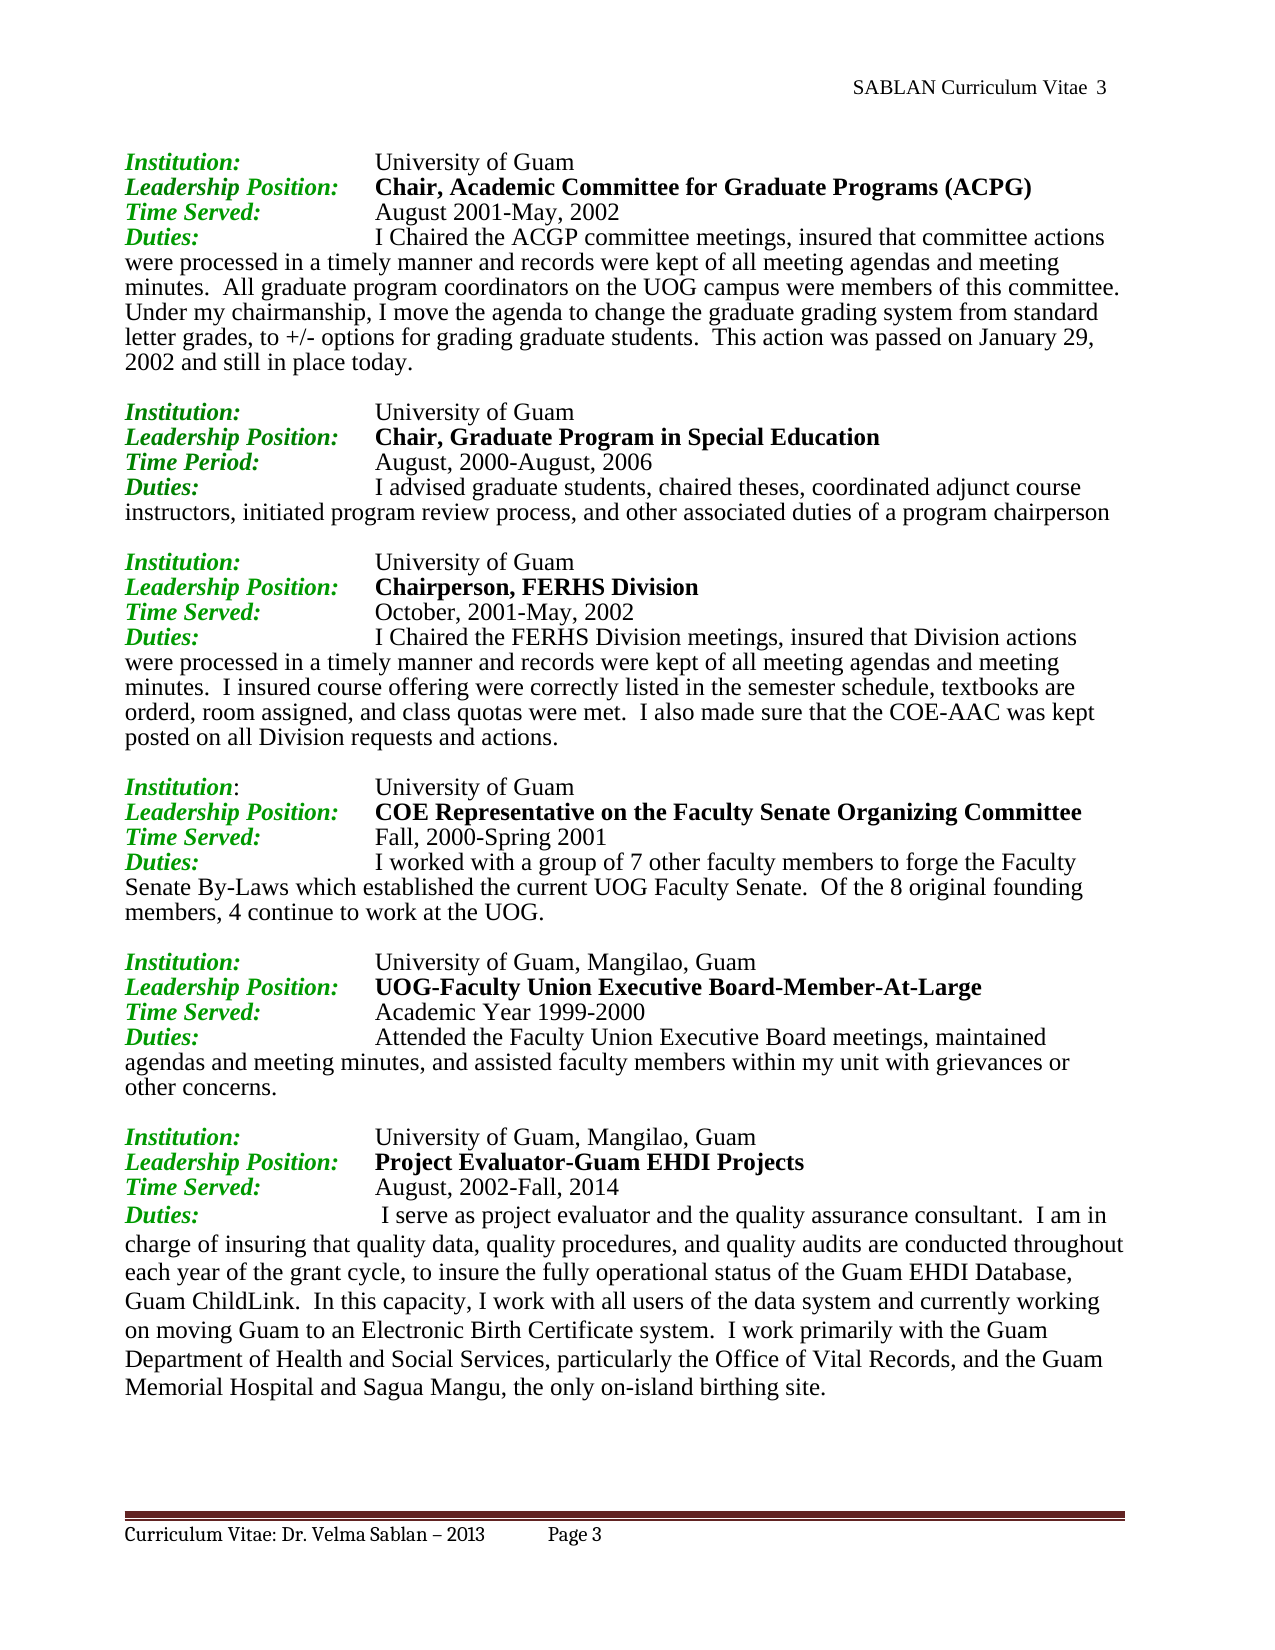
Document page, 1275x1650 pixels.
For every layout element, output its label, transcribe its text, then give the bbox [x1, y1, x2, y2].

text Leadership Position: COE Representative on the Faculty Senate Organizing Committee [124, 800, 1125, 825]
text Institution: University of Guam [124, 550, 1125, 575]
text Leadership Position: Project Evaluator-Guam EHDI Projects [124, 1150, 1125, 1175]
text Duties: I worked with a group of 7 other faculty members to forge the Faculty Senate By-Laws which established the current UOG Faculty Senate. Of the 8 original founding members, 4 continue to work at the UOG. [124, 850, 1125, 925]
text Leadership Position: Chair, Graduate Program in Special Education [124, 425, 1125, 450]
text Duties: I Chaired the FERHS Division meetings, insured that Division actions were processed in a timely manner and records were kept of all meeting agendas and meeting minutes. I insured course offering were correctly listed in the semester schedule, textbooks are orderd, room assigned, and class quotas were met. I also made sure that the COE-AAC was kept posted on all Division requests and actions. [124, 625, 1125, 750]
text Time Served: October, 2001-May, 2002 [124, 600, 1125, 625]
text Time Served: August 2001-May, 2002 [124, 200, 1125, 225]
text Institution: University of Guam [124, 400, 1125, 425]
text Leadership Position: Chairperson, FERHS Division [124, 575, 1125, 600]
text Institution: University of Guam [124, 150, 1125, 175]
text Time Served: Academic Year 1999-2000 [124, 1000, 1125, 1025]
text Leadership Position: UOG-Faculty Union Executive Board-Member-At-Large [124, 975, 1125, 1000]
text Institution: University of Guam [124, 775, 1125, 800]
text Time Period: August, 2000-August, 2006 [124, 450, 1125, 475]
text Institution: University of Guam, Mangilao, Guam [124, 1125, 1125, 1150]
text Duties: I advised graduate students, chaired theses, coordinated adjunct course instructors, initiated program review process, and other associated duties of a program chairperson [124, 475, 1125, 525]
text Duties: I Chaired the ACGP committee meetings, insured that committee actions were processed in a timely manner and records were kept of all meeting agendas and meeting minutes. All graduate program coordinators on the UOG campus were members of this committee. Under my chairmanship, I move the agenda to change the graduate grading system from standard letter grades, to +/- options for grading graduate students. This action was passed on January 29, 2002 and still in place today. [124, 225, 1125, 375]
text Duties: Attended the Faculty Union Executive Board meetings, maintained agendas and meeting minutes, and assisted faculty members within my unit with grievances or other concerns. [124, 1025, 1125, 1100]
text Duties: I serve as project evaluator and the quality assurance consultant. I am in charge of insuring that quality data, quality procedures, and quality audits are conducted throughout each year of the grant cycle, to insure the fully operational status of the Guam EHDI Database, Guam ChildLink. In this capacity, I work with all users of the data system and currently working on moving Guam to an Electronic Birth Certificate system. I work primarily with the Guam Department of Health and Social Services, particularly the Office of Vital Records, and the Guam Memorial Hospital and Sagua Mangu, the only on-island birthing site. [124, 1200, 1125, 1401]
text Leadership Position: Chair, Academic Committee for Graduate Programs (ACPG) [124, 175, 1125, 200]
text Time Served: Fall, 2000-Spring 2001 [124, 825, 1125, 850]
text Time Served: August, 2002-Fall, 2014 [124, 1175, 1125, 1200]
text Institution: University of Guam, Mangilao, Guam [124, 950, 1125, 975]
